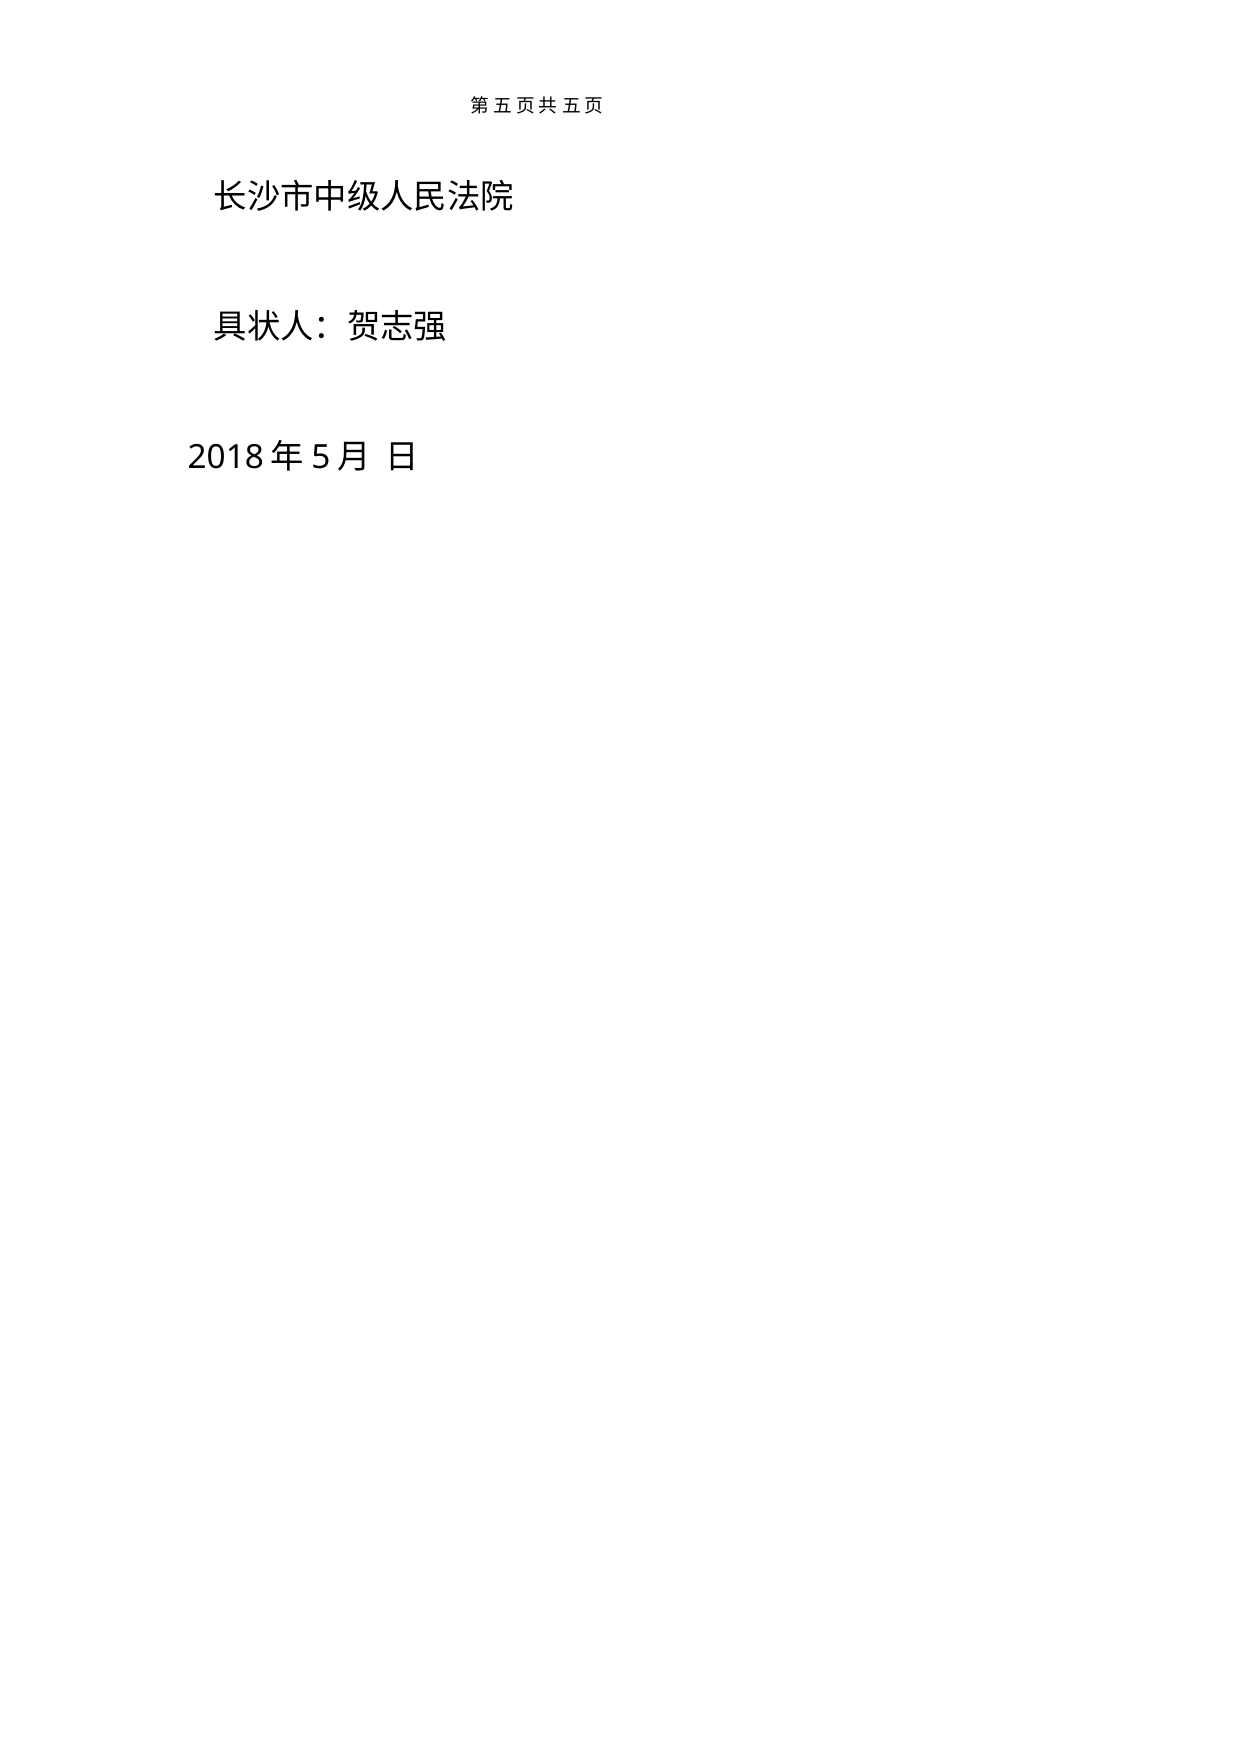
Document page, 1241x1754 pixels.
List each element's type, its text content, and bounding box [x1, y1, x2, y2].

text 长沙市中级人民法院 [187, 162, 1053, 227]
text 具状人：贺志强 [187, 292, 1053, 357]
text 2018年 5月 日 [187, 422, 1053, 487]
